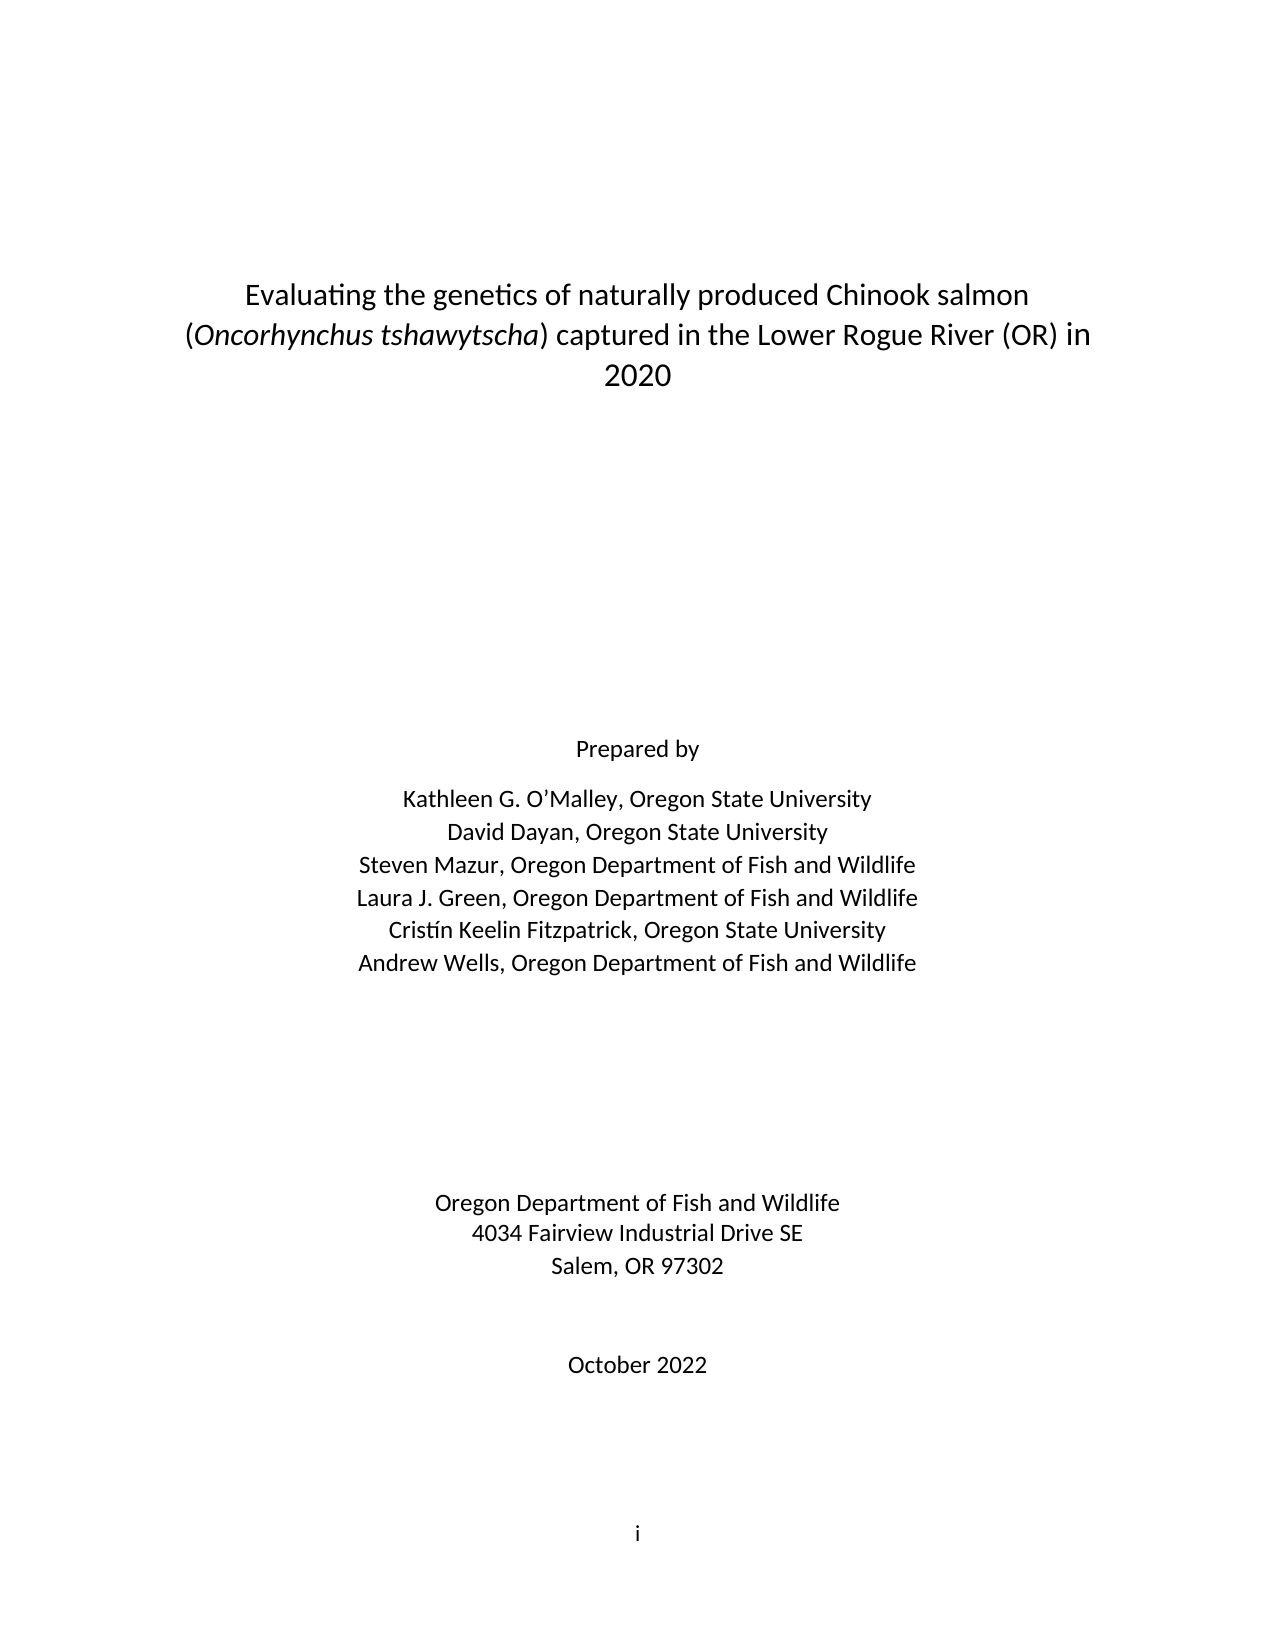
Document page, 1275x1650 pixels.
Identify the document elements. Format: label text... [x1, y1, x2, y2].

text Prepared by [150, 733, 1125, 764]
text Salem, OR 97302 [150, 1250, 1125, 1281]
text (Oncorhynchus tshawytscha) captured in the Lower Rogue River (OR) in 2020 [150, 313, 1125, 395]
text October 2022 [150, 1349, 1125, 1379]
text Kathleen G. O’Malley, Oregon State University [150, 783, 1125, 813]
text Evaluating the genetics of naturally produced Chinook salmon [150, 275, 1125, 313]
text Steven Mazur, Oregon Department of Fish and Wildlife [150, 849, 1125, 879]
text Laura J. Green, Oregon Department of Fish and Wildlife [150, 882, 1125, 912]
text Andrew Wells, Oregon Department of Fish and Wildlife [150, 948, 1125, 978]
text 4034 Fairview Industrial Drive SE [150, 1217, 1125, 1248]
text David Dayan, Oregon State University [150, 816, 1125, 846]
text Cristín Keelin Fitzpatrick, Oregon State University [150, 915, 1125, 945]
text Oregon Department of Fish and Wildlife [150, 1187, 1125, 1217]
